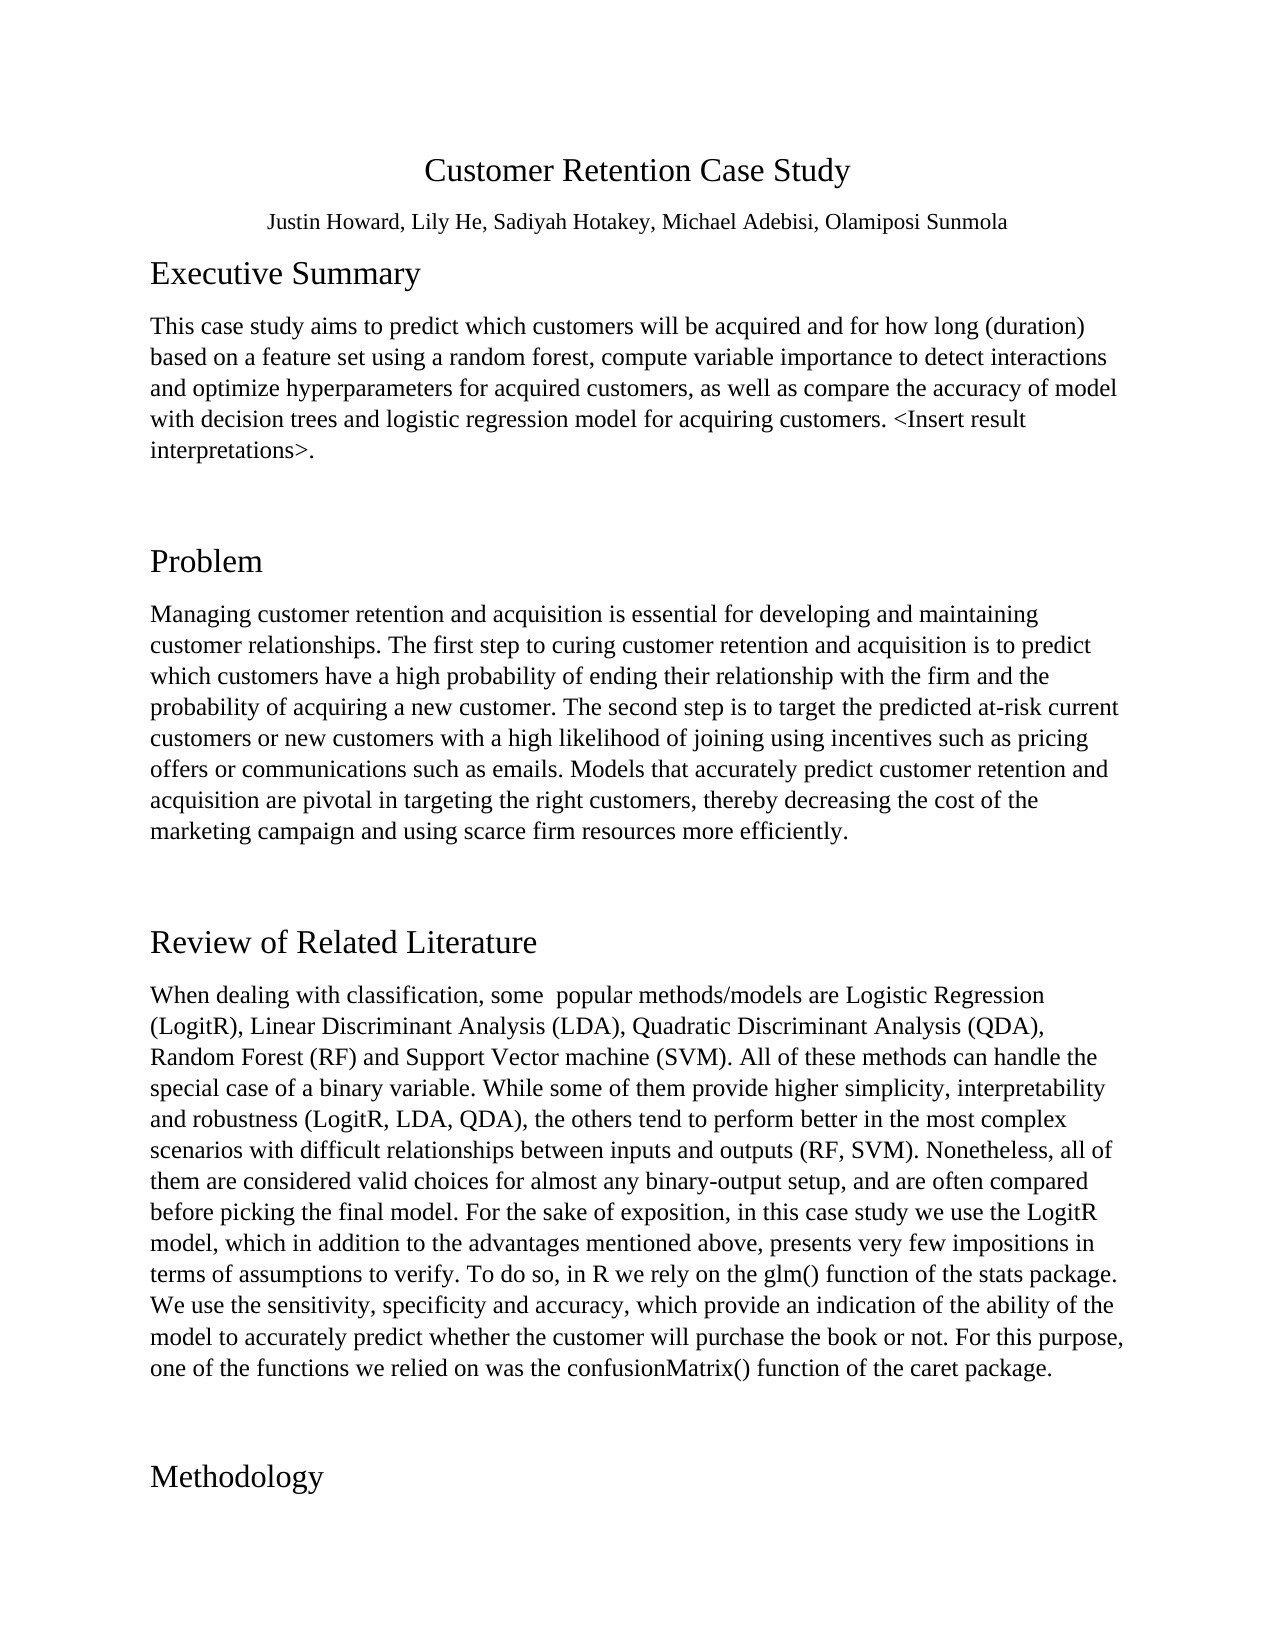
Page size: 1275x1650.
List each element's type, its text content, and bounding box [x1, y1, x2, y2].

text Executive Summary [150, 253, 1125, 291]
text Methodology [150, 1457, 1125, 1494]
text Review of Related Literature [150, 922, 1125, 960]
text Customer Retention Case Study [150, 150, 1125, 188]
text Managing customer retention and acquisition is essential for developing and maintaining customer relationships. The first step to curing customer retention and acquisition is to predict which customers have a high probability of ending their relationship with the firm and the probability of acquiring a new customer. The second step is to target the predicted at-risk current customers or new customers with a high likelihood of joining using incentives such as pricing offers or communications such as emails. Models that accurately predict customer retention and acquisition are pivotal in targeting the right customers, thereby decreasing the cost of the marketing campaign and using scarce firm resources more efficiently. [150, 599, 1125, 845]
text Problem [150, 541, 1125, 579]
text Justin Howard, Lily He, Sadiyah Hotakey, Michael Adebisi, Olamiposi Sunmola [150, 208, 1125, 234]
text This case study aims to predict which customers will be acquired and for how long (duration) based on a feature set using a random forest, compute variable importance to detect interactions and optimize hyperparameters for acquired customers, as well as compare the accuracy of model with decision trees and logistic regression model for acquiring customers. <Insert result interpretations>. [150, 311, 1125, 464]
text When dealing with classification, some popular methods/models are Logistic Regression (LogitR), Linear Discriminant Analysis (LDA), Quadratic Discriminant Analysis (QDA), Random Forest (RF) and Support Vector machine (SVM). All of these methods can handle the special case of a binary variable. While some of them provide higher simplicity, interpretability and robustness (LogitR, LDA, QDA), the others tend to perform better in the most complex scenarios with difficult relationships between inputs and outputs (RF, SVM). Nonetheless, all of them are considered valid choices for almost any binary-output setup, and are often compared before picking the final model. For the sake of exposition, in this case study we use the LogitR model, which in addition to the advantages mentioned above, presents very few impositions in terms of assumptions to verify. To do so, in R we rely on the glm() function of the stats package. We use the sensitivity, specificity and accuracy, which provide an indication of the ability of the model to accurately predict whether the customer will purchase the book or not. For this purpose, one of the functions we relied on was the confusionMatrix() function of the caret package. [150, 980, 1125, 1381]
